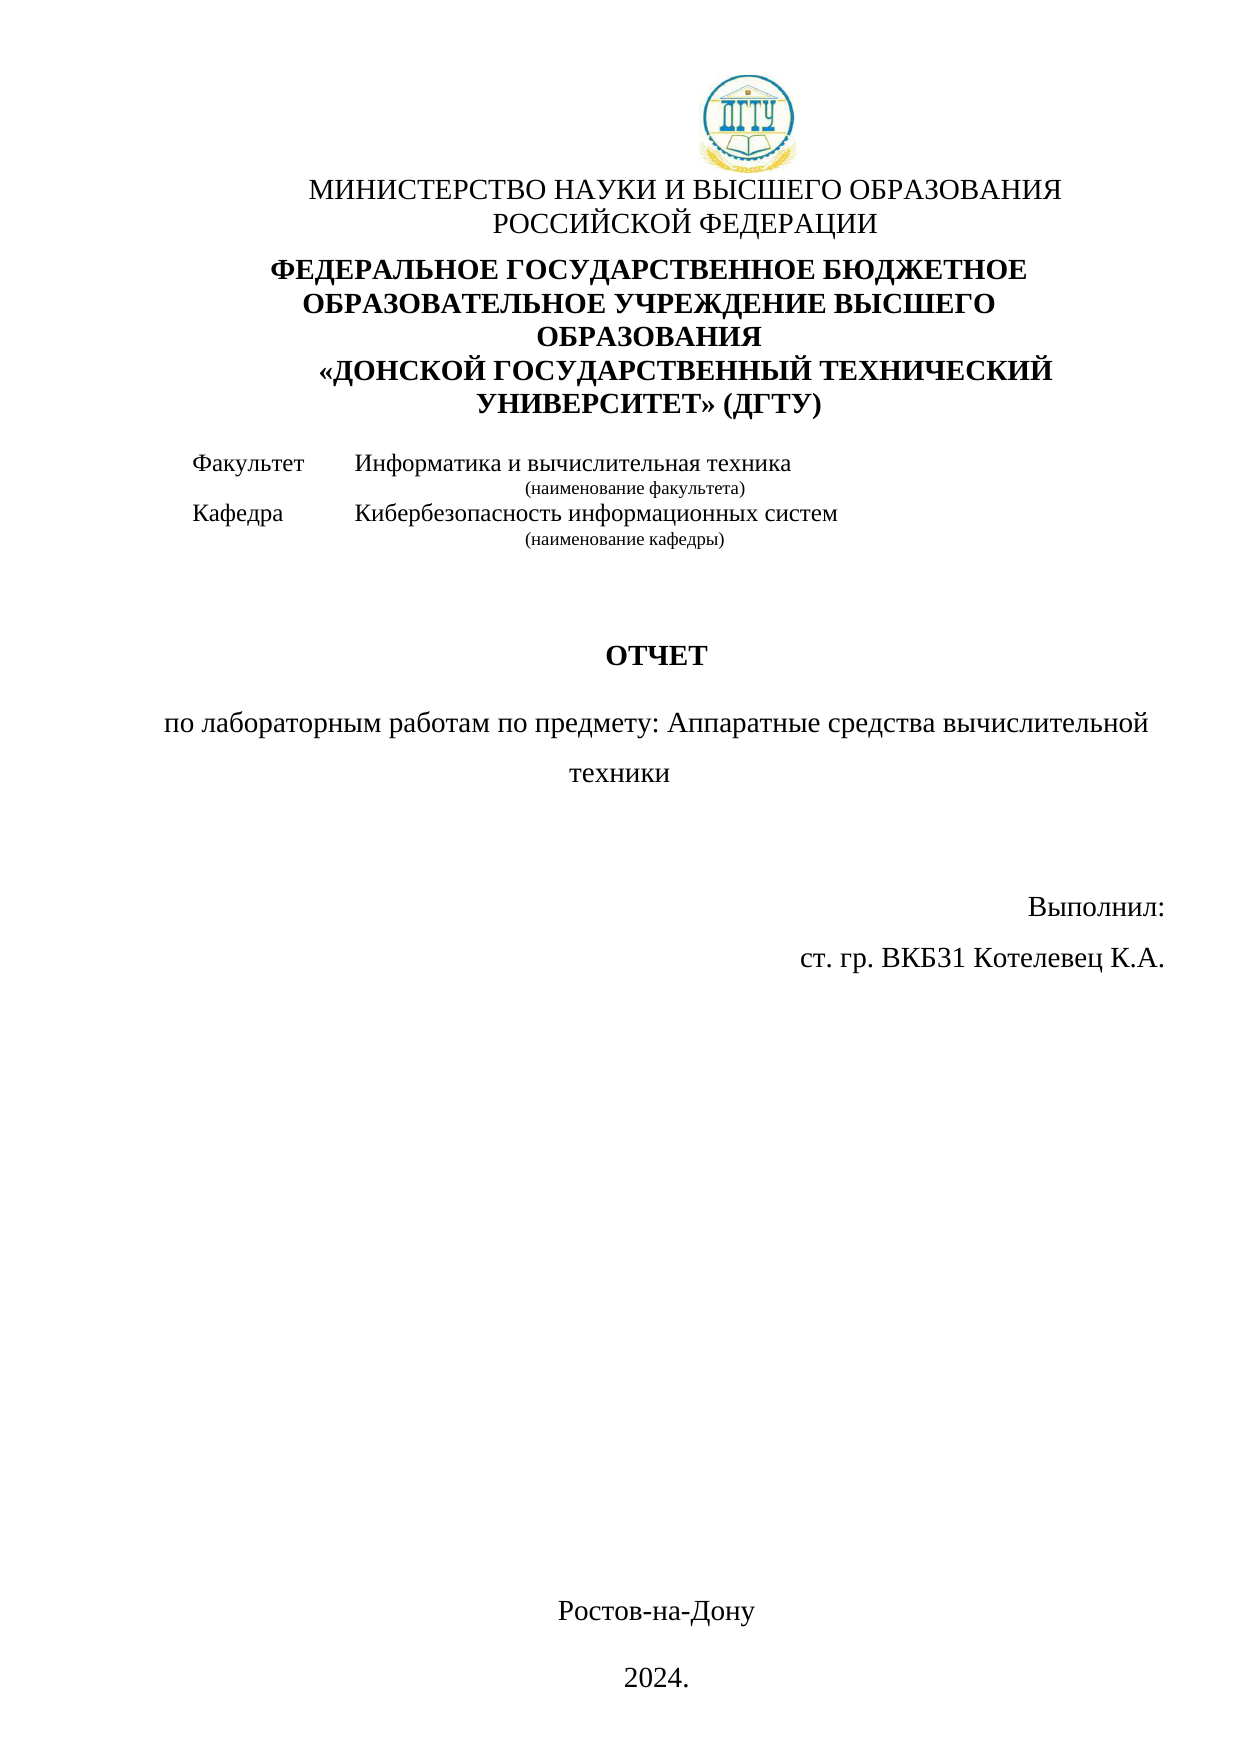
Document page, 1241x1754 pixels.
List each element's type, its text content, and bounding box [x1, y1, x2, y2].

text «ДОНСКОЙ ГОСУДАРСТВЕННЫЙ ТЕХНИЧЕСКИЙ УНИВЕРСИТЕТ» (ДГТУ) [137, 353, 1161, 420]
text ОТЧЕТ [74, 638, 1165, 672]
text ст. гр. ВКБ31 Котелевец К.А. [74, 940, 1165, 973]
text Факультет Информатика и вычислительная техника [118, 448, 1165, 477]
text РОССИЙСКОЙ ФЕДЕРАЦИИ [137, 206, 1160, 239]
text по лабораторным работам по предмету: Аппаратные средства вычислительной техники [74, 705, 1165, 789]
text Ростов-на-Дону [74, 1593, 1165, 1626]
picture [699, 75, 797, 173]
text Выполнил: [74, 889, 1165, 923]
text (наименование кафедры) [141, 528, 1035, 549]
text (наименование факультета) [141, 477, 1056, 499]
text МИНИСТЕРСТВО НАУКИ И ВЫСШЕГО ОБРАЗОВАНИЯ [137, 172, 1160, 206]
text ФЕДЕРАЛЬНОЕ ГОСУДАРСТВЕННОЕ БЮДЖЕТНОЕ ОБРАЗОВАТЕЛЬНОЕ УЧРЕЖДЕНИЕ ВЫСШЕГО ОБРАЗОВАНИЯ [211, 252, 1087, 353]
text Кафедра Кибербезопасность информационных систем [118, 499, 1165, 528]
text 2024. [74, 1660, 1165, 1693]
